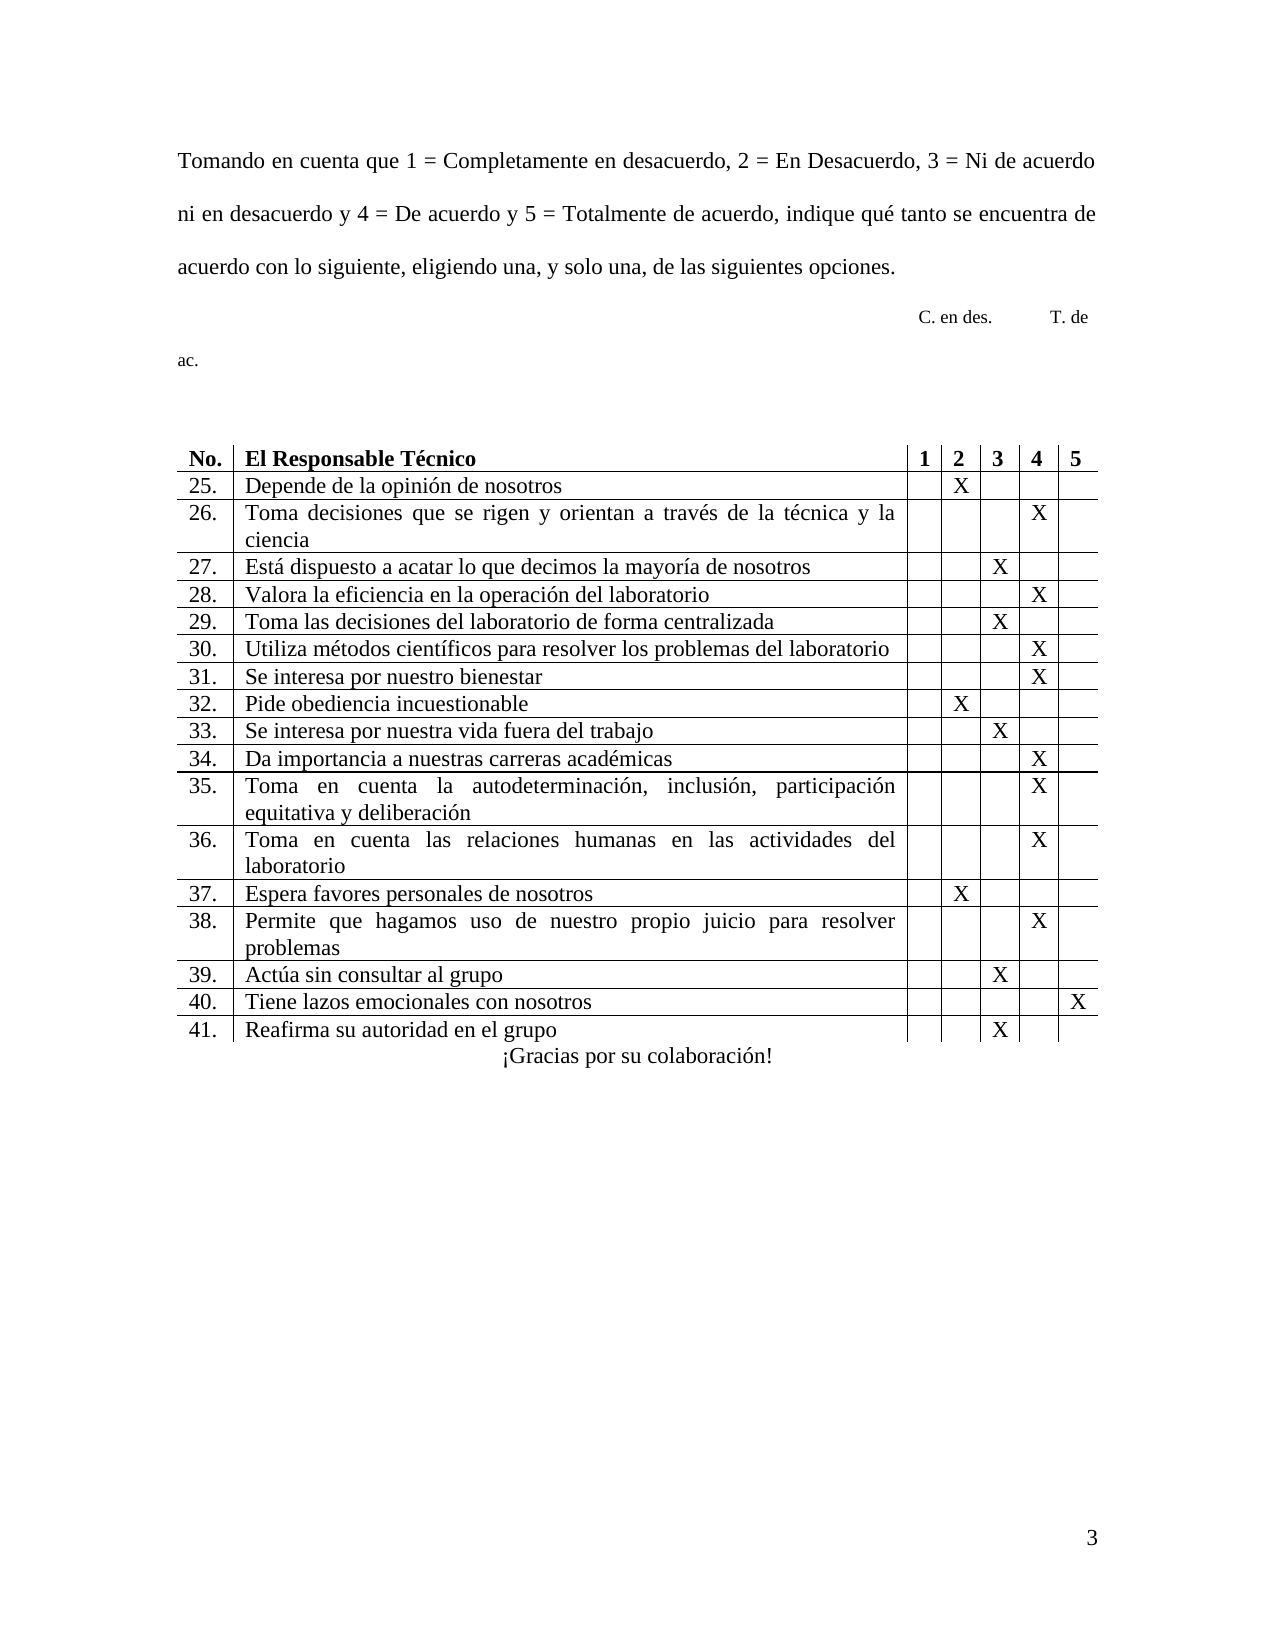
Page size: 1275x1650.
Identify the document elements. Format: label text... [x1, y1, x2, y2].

table_cell X [1020, 581, 1058, 607]
table_cell [1059, 880, 1098, 906]
table_cell Toma las decisiones del laboratorio de forma centralizada [234, 608, 907, 634]
table_cell [981, 635, 1019, 662]
table_cell 29. [177, 608, 233, 634]
table_cell [1059, 500, 1098, 552]
table_cell 34. [177, 745, 233, 771]
table_cell X [981, 608, 1019, 634]
table_cell [1059, 690, 1098, 717]
table_cell Permite que hagamos uso de nuestro propio juicio para resolver problemas [234, 907, 907, 960]
table_header El Responsable Técnico [234, 445, 907, 471]
table_header 3 [981, 445, 1019, 471]
table_cell [908, 553, 941, 579]
table_cell [942, 608, 980, 634]
table_cell Valora la eficiencia en la operación del laboratorio [234, 581, 907, 607]
table_cell Se interesa por nuestro bienestar [234, 663, 907, 689]
table_cell X [942, 690, 980, 717]
table_cell [981, 500, 1019, 552]
table_cell X [1059, 989, 1098, 1015]
table_header 1 [908, 445, 941, 471]
table_cell [1059, 553, 1098, 579]
table_cell [981, 581, 1019, 607]
table_cell [1059, 826, 1098, 879]
table_cell [1020, 718, 1058, 744]
table_cell Depende de la opinión de nosotros [234, 472, 907, 498]
text C. en des. T. de ac. [177, 306, 1098, 370]
table_cell 26. [177, 500, 233, 552]
table_cell [1020, 608, 1058, 634]
table_cell Se interesa por nuestra vida fuera del trabajo [234, 718, 907, 744]
table_cell 35. [177, 773, 233, 825]
table_cell [1020, 961, 1058, 987]
table_cell X [1020, 745, 1058, 771]
table_cell [1059, 745, 1098, 771]
table_cell [1059, 1016, 1098, 1042]
table_cell 31. [177, 663, 233, 689]
table_cell X [1020, 663, 1058, 689]
table_cell Está dispuesto a acatar lo que decimos la mayoría de nosotros [234, 553, 907, 579]
table_cell [1020, 690, 1058, 717]
table_cell Tiene lazos emocionales con nosotros [234, 989, 907, 1015]
table_cell [981, 745, 1019, 771]
table_cell Reafirma su autoridad en el grupo [234, 1016, 907, 1042]
table_cell [942, 718, 980, 744]
table_cell [908, 745, 941, 771]
table_cell Da importancia a nuestras carreras académicas [234, 745, 907, 771]
table_cell 32. [177, 690, 233, 717]
table_cell [981, 690, 1019, 717]
table_cell [908, 880, 941, 906]
table_cell X [981, 961, 1019, 987]
table_cell [1020, 880, 1058, 906]
table_cell 28. [177, 581, 233, 607]
table_cell [942, 1016, 980, 1042]
table_cell X [981, 1016, 1019, 1042]
table_cell [981, 826, 1019, 879]
table_cell X [981, 718, 1019, 744]
table_cell 40. [177, 989, 233, 1015]
table_cell [908, 907, 941, 960]
table_cell [981, 989, 1019, 1015]
table_cell [1059, 718, 1098, 744]
table_cell [1059, 663, 1098, 689]
table_cell X [1020, 635, 1058, 662]
table_cell [1059, 608, 1098, 634]
table_cell [942, 961, 980, 987]
table_cell [908, 500, 941, 552]
table_cell [942, 773, 980, 825]
table_cell [1059, 907, 1098, 960]
table_cell [1020, 472, 1058, 498]
table_cell [908, 663, 941, 689]
table_cell 30. [177, 635, 233, 662]
table_cell [908, 635, 941, 662]
table_header 2 [942, 445, 980, 471]
table_cell X [1020, 826, 1058, 879]
table_cell Espera favores personales de nosotros [234, 880, 907, 906]
text ¡Gracias por su colaboración! [177, 1042, 1098, 1068]
table_cell [908, 581, 941, 607]
table_cell [942, 826, 980, 879]
table_cell X [1020, 907, 1058, 960]
table_cell [908, 690, 941, 717]
table_cell [908, 989, 941, 1015]
table_cell 39. [177, 961, 233, 987]
table_cell [1020, 553, 1058, 579]
table_cell [908, 1016, 941, 1042]
table_cell [908, 773, 941, 825]
table_cell [942, 745, 980, 771]
table_cell [981, 663, 1019, 689]
table_cell Toma en cuenta las relaciones humanas en las actividades del laboratorio [234, 826, 907, 879]
table_cell [908, 718, 941, 744]
table_cell [942, 989, 980, 1015]
table_cell [942, 663, 980, 689]
table_cell 33. [177, 718, 233, 744]
table_cell [908, 826, 941, 879]
table_cell [908, 472, 941, 498]
table_cell [942, 500, 980, 552]
table_cell Utiliza métodos científicos para resolver los problemas del laboratorio [234, 635, 907, 662]
table_cell [908, 961, 941, 987]
table_cell Actúa sin consultar al grupo [234, 961, 907, 987]
table_cell [1020, 989, 1058, 1015]
table_cell X [981, 553, 1019, 579]
table_cell [942, 553, 980, 579]
table_cell X [1020, 500, 1058, 552]
table_cell X [942, 472, 980, 498]
table_cell Toma en cuenta la autodeterminación, inclusión, participación equitativa y deliberación [234, 773, 907, 825]
table_cell 37. [177, 880, 233, 906]
table_cell [942, 581, 980, 607]
table_cell [981, 880, 1019, 906]
table_cell [1059, 581, 1098, 607]
table_cell 25. [177, 472, 233, 498]
table_cell Pide obediencia incuestionable [234, 690, 907, 717]
table_cell [1059, 635, 1098, 662]
table_cell 36. [177, 826, 233, 879]
table_cell [942, 907, 980, 960]
table_cell [981, 907, 1019, 960]
text Tomando en cuenta que 1 = Completamente en desacuerdo, 2 = En Desacuerdo, 3 = Ni de acuerdo ni en desacuerdo y 4 = De acuerdo y 5 = Totalmente de acuerdo, indique qué tanto se encuentra de acuerdo con lo siguiente, eligiendo una, y solo una, de las siguientes opciones. [177, 148, 1098, 279]
table_cell [1059, 773, 1098, 825]
table_header 5 [1059, 445, 1098, 471]
table_cell [1059, 472, 1098, 498]
table_cell 41. [177, 1016, 233, 1042]
table_cell [908, 608, 941, 634]
table_cell [942, 635, 980, 662]
table_cell [981, 773, 1019, 825]
table_cell X [1020, 773, 1058, 825]
table_cell [1059, 961, 1098, 987]
table_cell [1020, 1016, 1058, 1042]
table_cell 38. [177, 907, 233, 960]
table_header 4 [1020, 445, 1058, 471]
table_cell [981, 472, 1019, 498]
table_cell Toma decisiones que se rigen y orientan a través de la técnica y la ciencia [234, 500, 907, 552]
table_header No. [177, 445, 233, 471]
table_cell 27. [177, 553, 233, 579]
table_cell X [942, 880, 980, 906]
